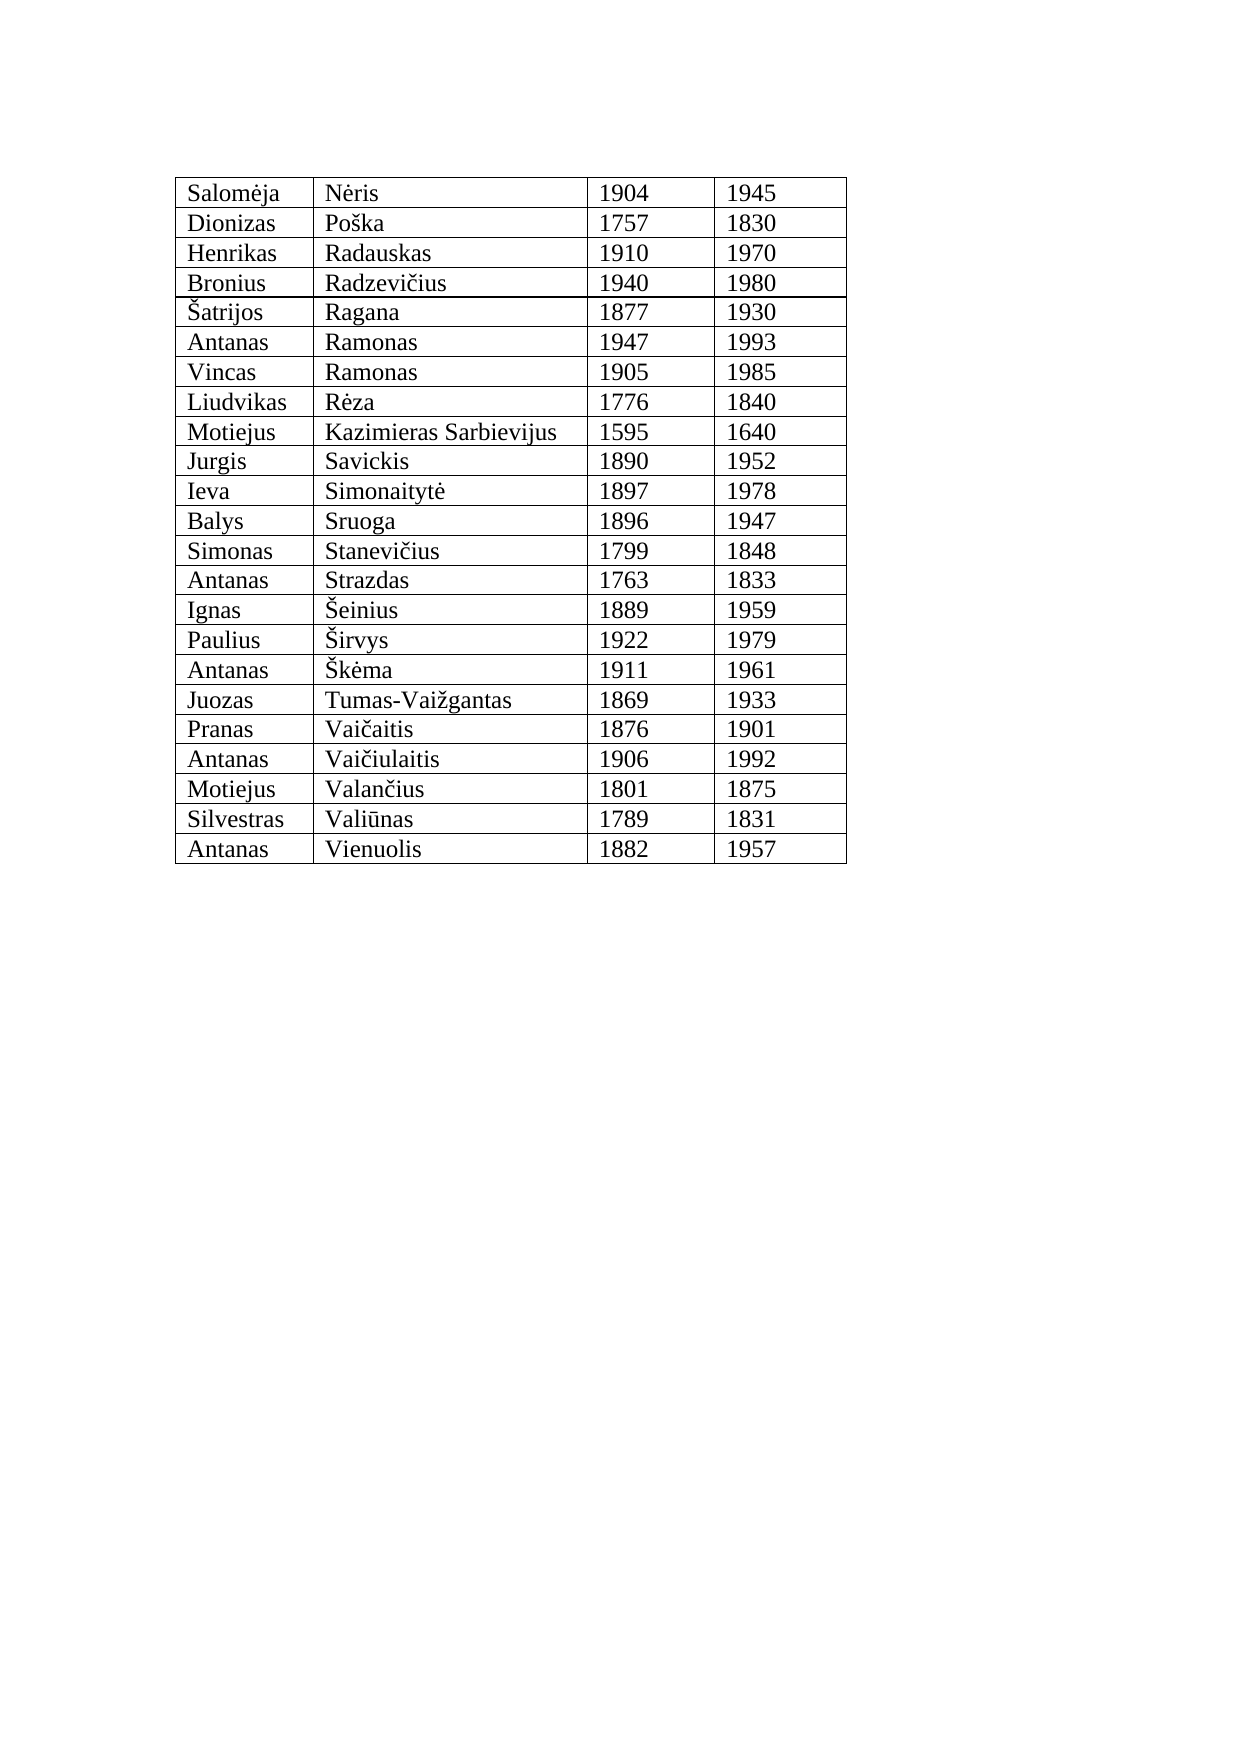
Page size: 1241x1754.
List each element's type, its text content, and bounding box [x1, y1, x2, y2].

table_cell 1757 [588, 208, 714, 237]
table_cell Kazimieras Sarbievijus [314, 417, 587, 445]
table_cell Ieva [176, 476, 313, 505]
table_cell 1595 [588, 417, 714, 445]
table_cell 1985 [715, 357, 846, 386]
table_cell 1957 [715, 834, 846, 862]
table_cell Simonas [176, 536, 313, 564]
table_cell Škėma [314, 655, 587, 684]
table_cell Vaičiulaitis [314, 744, 587, 773]
table_cell 1897 [588, 476, 714, 505]
table_cell Paulius [176, 625, 313, 654]
table_cell Henrikas [176, 238, 313, 267]
table_cell 1640 [715, 417, 846, 445]
table_cell 1840 [715, 387, 846, 416]
table_cell 1970 [715, 238, 846, 267]
table_cell Širvys [314, 625, 587, 654]
table_cell Sruoga [314, 506, 587, 535]
table_cell 1876 [588, 715, 714, 743]
table_cell 1889 [588, 595, 714, 624]
table_cell Tumas-Vaižgantas [314, 685, 587, 713]
table_cell 1763 [588, 566, 714, 594]
table_cell Radzevičius [314, 268, 587, 296]
table_cell Nėris [314, 178, 587, 207]
table_cell Dionizas [176, 208, 313, 237]
table_cell Valančius [314, 774, 587, 803]
table_cell 1961 [715, 655, 846, 684]
table_cell 1947 [588, 327, 714, 356]
table_cell Radauskas [314, 238, 587, 267]
table_cell 1830 [715, 208, 846, 237]
table_cell 1896 [588, 506, 714, 535]
table_cell Juozas [176, 685, 313, 713]
table_cell Poška [314, 208, 587, 237]
table_cell 1848 [715, 536, 846, 564]
table_cell 1922 [588, 625, 714, 654]
table_cell 1799 [588, 536, 714, 564]
table_cell Jurgis [176, 446, 313, 475]
table_cell Antanas [176, 744, 313, 773]
table_cell 1869 [588, 685, 714, 713]
table_cell Rėza [314, 387, 587, 416]
table_cell 1980 [715, 268, 846, 296]
table_cell 1831 [715, 804, 846, 833]
table_cell Šeinius [314, 595, 587, 624]
table_cell Antanas [176, 566, 313, 594]
table_cell 1789 [588, 804, 714, 833]
table_cell Salomėja [176, 178, 313, 207]
table_cell 1978 [715, 476, 846, 505]
table_cell Ragana [314, 298, 587, 326]
table_cell 1801 [588, 774, 714, 803]
table_cell 1910 [588, 238, 714, 267]
table_cell Vincas [176, 357, 313, 386]
table_cell 1905 [588, 357, 714, 386]
table_cell 1952 [715, 446, 846, 475]
table_cell Antanas [176, 327, 313, 356]
table_cell 1882 [588, 834, 714, 862]
table_cell Antanas [176, 834, 313, 862]
table_cell 1979 [715, 625, 846, 654]
table_cell Valiūnas [314, 804, 587, 833]
table_cell Simonaitytė [314, 476, 587, 505]
table_cell Ramonas [314, 357, 587, 386]
table_cell Ignas [176, 595, 313, 624]
table_cell Strazdas [314, 566, 587, 594]
table_cell 1904 [588, 178, 714, 207]
table_cell 1776 [588, 387, 714, 416]
table_cell Motiejus [176, 417, 313, 445]
table_cell Balys [176, 506, 313, 535]
table_cell 1890 [588, 446, 714, 475]
table_cell 1992 [715, 744, 846, 773]
table_cell 1906 [588, 744, 714, 773]
table_cell Silvestras [176, 804, 313, 833]
table_cell 1933 [715, 685, 846, 713]
table_cell 1930 [715, 298, 846, 326]
table_cell Vaičaitis [314, 715, 587, 743]
table_cell Motiejus [176, 774, 313, 803]
table_cell Vienuolis [314, 834, 587, 862]
table_cell 1947 [715, 506, 846, 535]
table_cell 1945 [715, 178, 846, 207]
table_cell Šatrijos [176, 298, 313, 326]
table_cell 1833 [715, 566, 846, 594]
table_cell 1875 [715, 774, 846, 803]
table_cell Liudvikas [176, 387, 313, 416]
table_cell 1940 [588, 268, 714, 296]
table_cell Antanas [176, 655, 313, 684]
table_cell 1993 [715, 327, 846, 356]
table_cell 1901 [715, 715, 846, 743]
table_cell 1877 [588, 298, 714, 326]
table_cell Pranas [176, 715, 313, 743]
table_cell Ramonas [314, 327, 587, 356]
table_cell 1959 [715, 595, 846, 624]
table_cell Stanevičius [314, 536, 587, 564]
table_cell Savickis [314, 446, 587, 475]
table_cell Bronius [176, 268, 313, 296]
table_cell 1911 [588, 655, 714, 684]
